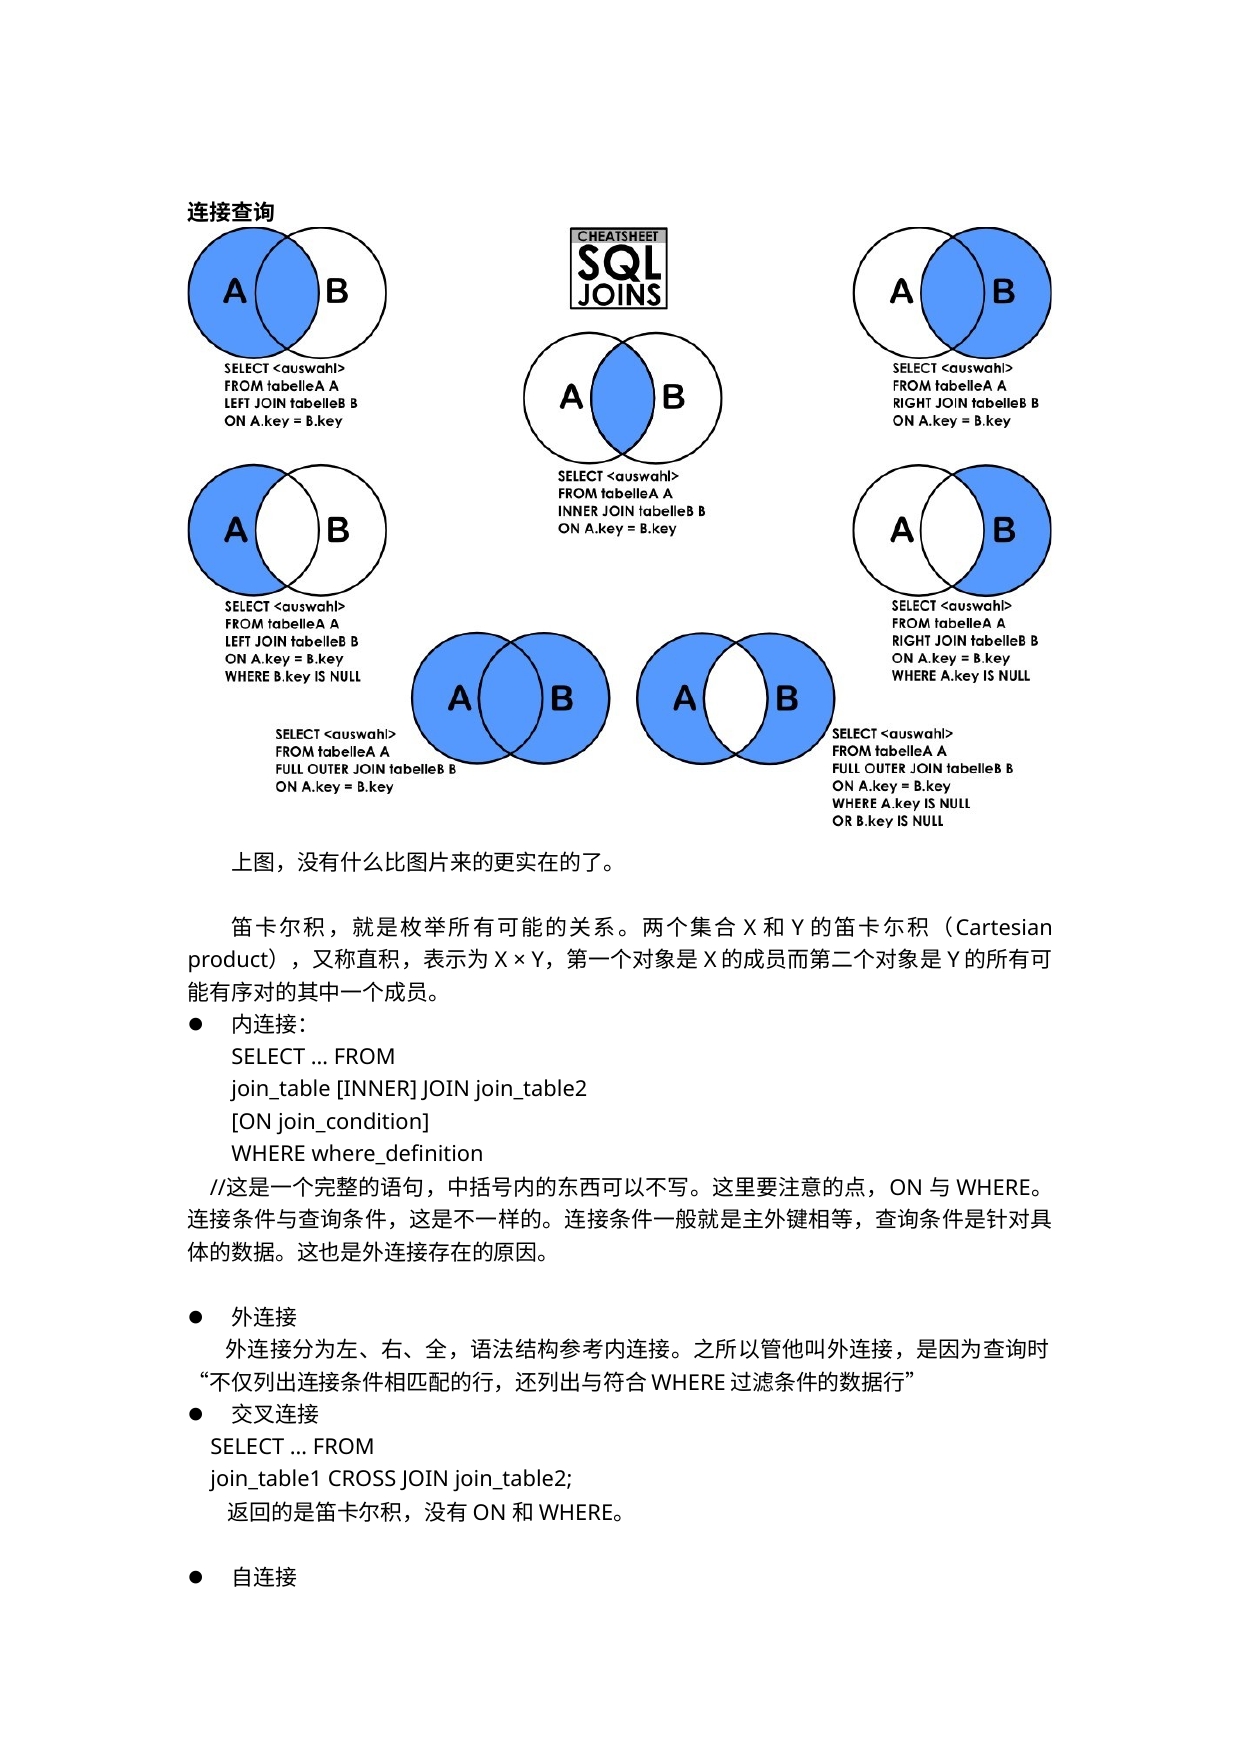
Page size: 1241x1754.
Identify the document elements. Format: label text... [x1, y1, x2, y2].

text //这是一个完整的语句，中括号内的东西可以不写。这里要注意的点，ON 与 WHERE。连接条件与查询条件，这是不一样的。连接条件一般就是主外键相等，查询条件是针对具体的数据。这也是外连接存在的原因。 [187, 1169, 1053, 1267]
text 返回的是笛卡尔积，没有ON 和 WHERE。 [187, 1494, 1053, 1527]
text join_table1 CROSS JOIN join_table2; [187, 1462, 1053, 1494]
list 内连接： [187, 1007, 1053, 1039]
text join_table [INNER] JOIN join_table2 [187, 1072, 1053, 1104]
picture [187, 227, 1052, 828]
text SELECT … FROM [187, 1429, 1053, 1462]
text 外连接分为左、右、全，语法结构参考内连接。之所以管他叫外连接，是因为查询时 “不仅列出连接条件相匹配的行，还列出与符合WHERE过滤条件的数据行” [187, 1332, 1053, 1397]
text 连接查询 [187, 194, 1053, 227]
list 自连接 [187, 1559, 1053, 1592]
list 外连接 [187, 1299, 1053, 1332]
text 上图，没有什么比图片来的更实在的了。 [187, 844, 1053, 877]
text SELECT … FROM [187, 1039, 1053, 1072]
text 笛卡尔积，就是枚举所有可能的关系。两个集合X和Y的笛卡尓积（Cartesian product），又称直积，表示为X × Y，第一个对象是X的成员而第二个对象是Y的所有可能有序对的其中一个成员。 [187, 909, 1053, 1007]
text [ON join_condition] [187, 1104, 1053, 1137]
text WHERE where_definition [187, 1137, 1053, 1169]
list 交叉连接 [187, 1397, 1053, 1429]
